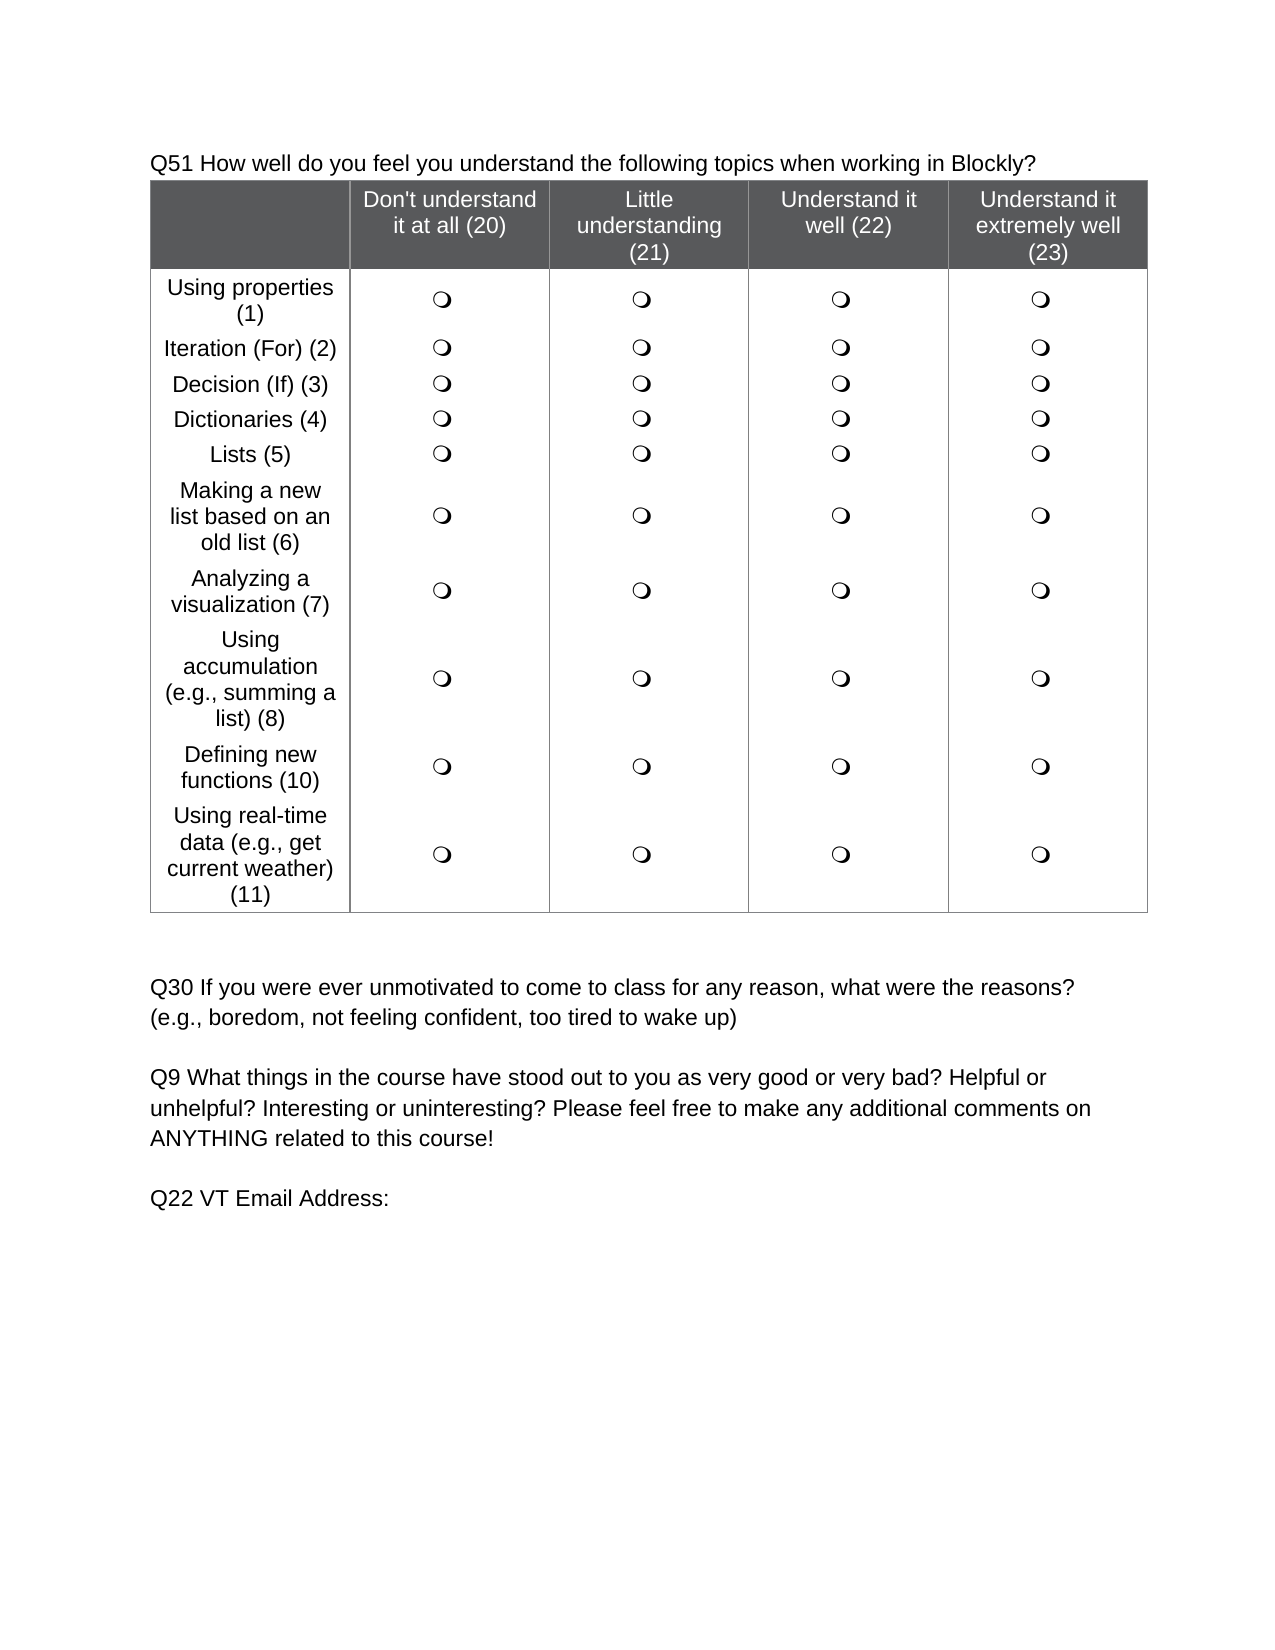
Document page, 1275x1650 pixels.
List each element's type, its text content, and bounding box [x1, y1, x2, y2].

table_cell [949, 798, 1147, 912]
table_cell [949, 437, 1147, 472]
table_cell [351, 472, 549, 560]
table_cell [351, 402, 549, 437]
table_cell [949, 366, 1147, 402]
table_header Understand it well (22) [749, 181, 948, 269]
table_cell [351, 269, 549, 331]
table_cell [749, 437, 948, 472]
table_cell [351, 622, 549, 736]
table_cell [351, 437, 549, 472]
table_cell [351, 736, 549, 798]
table_cell [749, 331, 948, 366]
table_cell [949, 402, 1147, 437]
table_cell [749, 269, 948, 331]
table_header Don't understand it at all (20) [351, 181, 549, 269]
table_cell [550, 798, 748, 912]
table_cell [550, 736, 748, 798]
table_cell Using accumulation (e.g., summing a list) (8) [151, 622, 349, 736]
table_cell [550, 366, 748, 402]
table_header Little understanding (21) [550, 181, 748, 269]
text Q51 How well do you feel you understand the following topics when working in Blockly? [150, 150, 1125, 176]
table_header [151, 181, 349, 269]
table_cell [351, 560, 549, 622]
table_cell [949, 331, 1147, 366]
table_cell [949, 560, 1147, 622]
table_cell [351, 331, 549, 366]
table_cell [550, 472, 748, 560]
table_cell [550, 269, 748, 331]
table_cell [949, 472, 1147, 560]
table_cell [949, 622, 1147, 736]
table_cell [351, 366, 549, 402]
table_cell [749, 366, 948, 402]
text Q30 If you were ever unmotivated to come to class for any reason, what were the reasons? (e.g., boredom, not feeling confident, too tired to wake up) [150, 974, 1125, 1030]
table_cell [550, 402, 748, 437]
table_cell [949, 736, 1147, 798]
table_cell [550, 331, 748, 366]
table_cell [351, 798, 549, 912]
table_cell [949, 269, 1147, 331]
table_cell [550, 560, 748, 622]
table_cell Iteration (For) (2) [151, 331, 349, 366]
text Q22 VT Email Address: [150, 1185, 1125, 1212]
table_cell [749, 472, 948, 560]
table_cell Lists (5) [151, 437, 349, 472]
table_cell Analyzing a visualization (7) [151, 560, 349, 622]
text Q9 What things in the course have stood out to you as very good or very bad? Helpful or unhelpful? Interesting or uninteresting? Please feel free to make any additional comments on ANYTHING related to this course! [150, 1064, 1125, 1151]
table_header Understand it extremely well (23) [949, 181, 1147, 269]
table_cell Defining new functions (10) [151, 736, 349, 798]
table_cell Using real-time data (e.g., get current weather) (11) [151, 798, 349, 912]
table_cell [550, 437, 748, 472]
table_cell [749, 402, 948, 437]
table_cell [749, 622, 948, 736]
table_cell [749, 736, 948, 798]
table_cell Decision (If) (3) [151, 366, 349, 402]
table_cell Using properties (1) [151, 269, 349, 331]
table_cell Making a new list based on an old list (6) [151, 472, 349, 560]
table_cell Dictionaries (4) [151, 402, 349, 437]
table_cell [550, 622, 748, 736]
table_cell [749, 560, 948, 622]
table_cell [749, 798, 948, 912]
